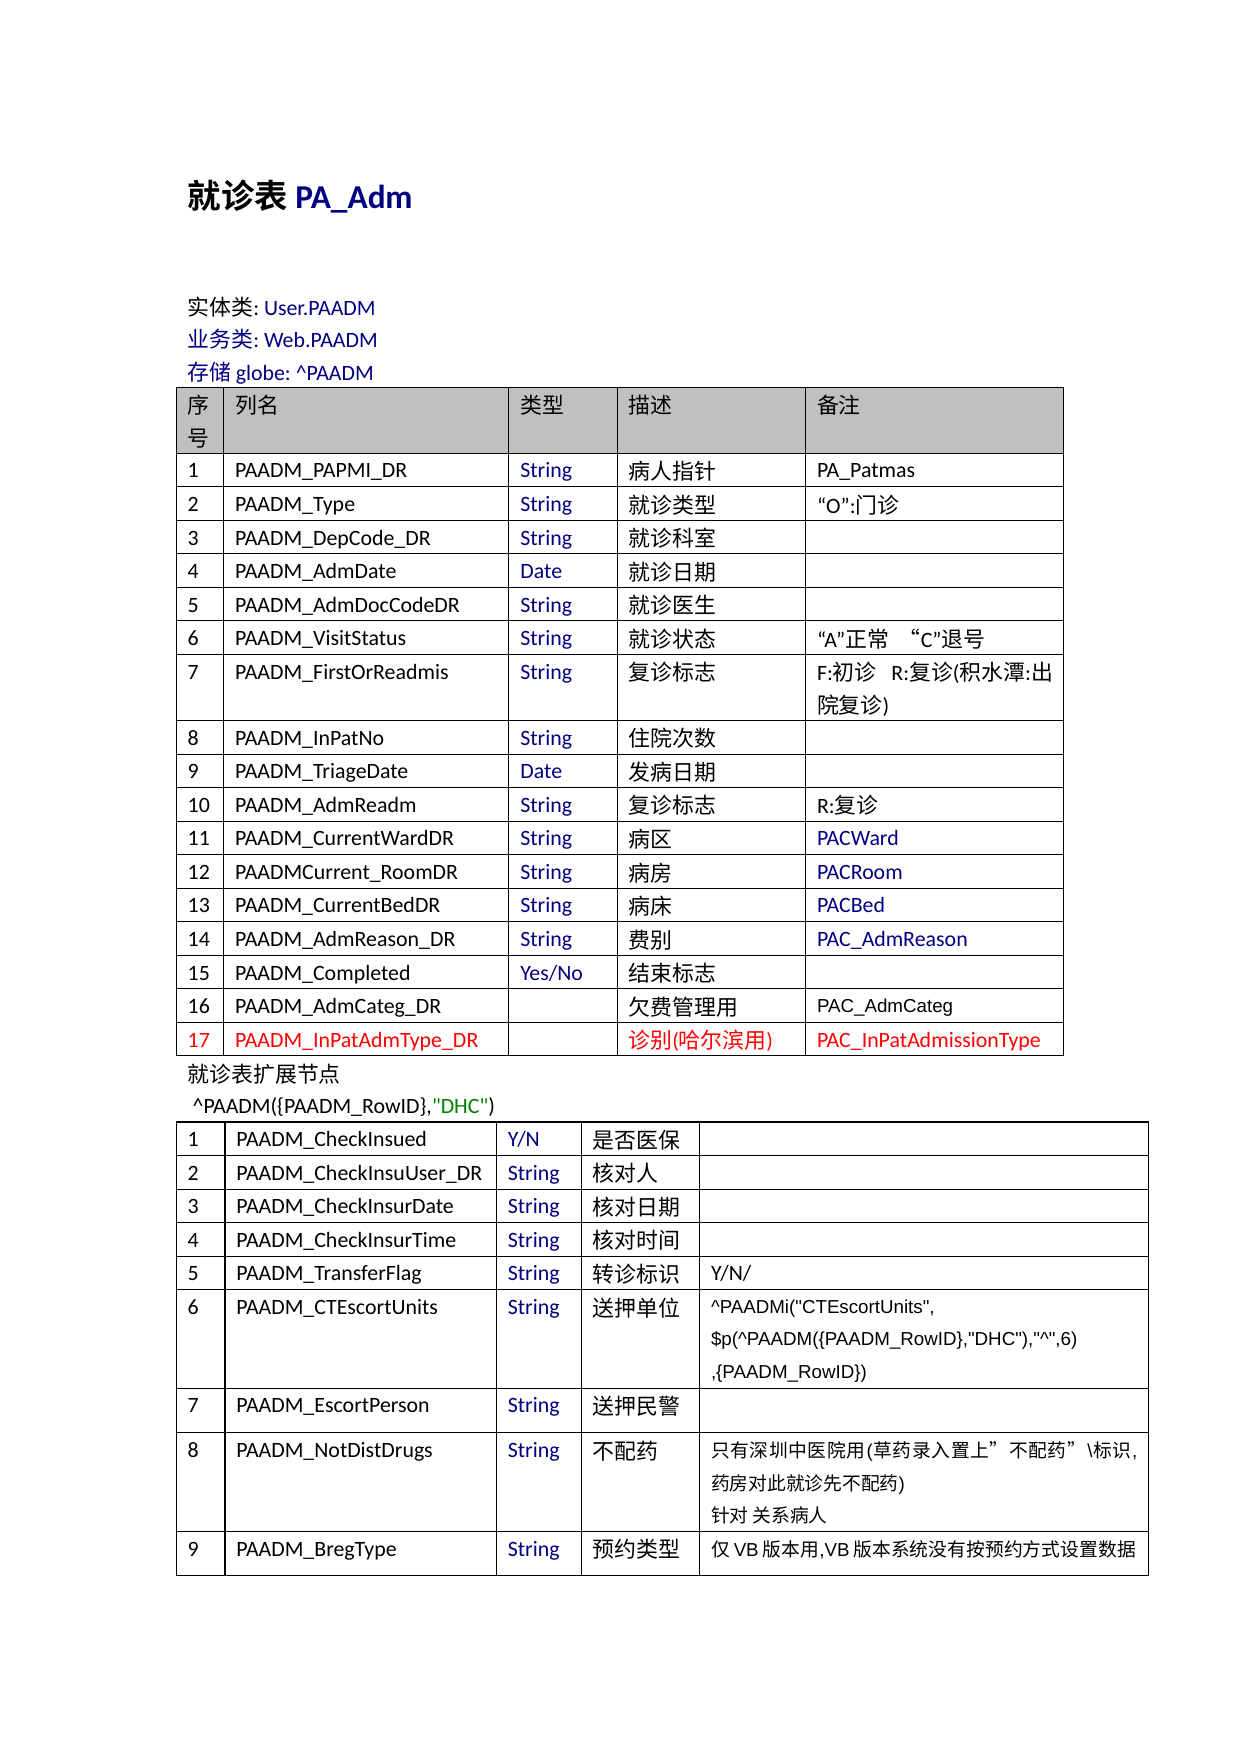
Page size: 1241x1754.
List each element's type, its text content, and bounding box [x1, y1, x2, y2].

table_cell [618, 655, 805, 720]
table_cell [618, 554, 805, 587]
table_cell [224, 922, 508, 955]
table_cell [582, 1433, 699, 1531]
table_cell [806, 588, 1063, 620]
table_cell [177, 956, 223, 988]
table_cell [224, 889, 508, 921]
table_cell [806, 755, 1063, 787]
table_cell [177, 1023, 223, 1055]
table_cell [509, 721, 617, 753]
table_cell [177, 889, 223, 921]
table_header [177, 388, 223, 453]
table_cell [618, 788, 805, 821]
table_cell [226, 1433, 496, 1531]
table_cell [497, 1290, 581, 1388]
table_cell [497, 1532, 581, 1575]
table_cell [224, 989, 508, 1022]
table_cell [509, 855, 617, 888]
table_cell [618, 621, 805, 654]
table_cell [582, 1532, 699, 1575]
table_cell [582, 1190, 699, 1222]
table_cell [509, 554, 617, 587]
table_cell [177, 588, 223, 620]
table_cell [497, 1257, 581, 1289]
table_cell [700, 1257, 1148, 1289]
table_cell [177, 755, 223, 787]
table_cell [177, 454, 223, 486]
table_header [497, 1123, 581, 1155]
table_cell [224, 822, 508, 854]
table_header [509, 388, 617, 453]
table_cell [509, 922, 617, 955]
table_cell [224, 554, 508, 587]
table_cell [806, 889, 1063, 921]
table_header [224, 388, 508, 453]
text 实体类: User.PAADM [187, 289, 1053, 322]
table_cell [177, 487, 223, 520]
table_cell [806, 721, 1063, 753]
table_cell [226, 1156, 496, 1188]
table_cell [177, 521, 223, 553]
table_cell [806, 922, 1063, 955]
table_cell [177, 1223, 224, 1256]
text 就诊表扩展节点 [187, 1056, 1053, 1089]
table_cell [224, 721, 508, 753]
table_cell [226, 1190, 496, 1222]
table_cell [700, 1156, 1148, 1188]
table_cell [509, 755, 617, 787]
text 业务类: Web.PAADM [187, 322, 1053, 354]
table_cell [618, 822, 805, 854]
subtitle 就诊表 PA_Adm [187, 162, 1053, 227]
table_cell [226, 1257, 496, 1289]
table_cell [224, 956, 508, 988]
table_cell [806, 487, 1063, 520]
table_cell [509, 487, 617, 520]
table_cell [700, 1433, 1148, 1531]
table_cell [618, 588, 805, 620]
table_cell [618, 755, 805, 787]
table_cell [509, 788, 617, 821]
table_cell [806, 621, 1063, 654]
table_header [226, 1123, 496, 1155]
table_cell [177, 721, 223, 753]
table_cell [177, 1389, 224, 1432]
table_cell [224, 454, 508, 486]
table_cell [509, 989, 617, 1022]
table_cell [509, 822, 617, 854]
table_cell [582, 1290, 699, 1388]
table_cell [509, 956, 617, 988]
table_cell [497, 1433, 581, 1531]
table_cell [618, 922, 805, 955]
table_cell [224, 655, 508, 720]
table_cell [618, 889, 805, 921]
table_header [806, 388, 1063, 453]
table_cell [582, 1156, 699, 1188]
text 存储globe: ^PAADM [187, 354, 1053, 387]
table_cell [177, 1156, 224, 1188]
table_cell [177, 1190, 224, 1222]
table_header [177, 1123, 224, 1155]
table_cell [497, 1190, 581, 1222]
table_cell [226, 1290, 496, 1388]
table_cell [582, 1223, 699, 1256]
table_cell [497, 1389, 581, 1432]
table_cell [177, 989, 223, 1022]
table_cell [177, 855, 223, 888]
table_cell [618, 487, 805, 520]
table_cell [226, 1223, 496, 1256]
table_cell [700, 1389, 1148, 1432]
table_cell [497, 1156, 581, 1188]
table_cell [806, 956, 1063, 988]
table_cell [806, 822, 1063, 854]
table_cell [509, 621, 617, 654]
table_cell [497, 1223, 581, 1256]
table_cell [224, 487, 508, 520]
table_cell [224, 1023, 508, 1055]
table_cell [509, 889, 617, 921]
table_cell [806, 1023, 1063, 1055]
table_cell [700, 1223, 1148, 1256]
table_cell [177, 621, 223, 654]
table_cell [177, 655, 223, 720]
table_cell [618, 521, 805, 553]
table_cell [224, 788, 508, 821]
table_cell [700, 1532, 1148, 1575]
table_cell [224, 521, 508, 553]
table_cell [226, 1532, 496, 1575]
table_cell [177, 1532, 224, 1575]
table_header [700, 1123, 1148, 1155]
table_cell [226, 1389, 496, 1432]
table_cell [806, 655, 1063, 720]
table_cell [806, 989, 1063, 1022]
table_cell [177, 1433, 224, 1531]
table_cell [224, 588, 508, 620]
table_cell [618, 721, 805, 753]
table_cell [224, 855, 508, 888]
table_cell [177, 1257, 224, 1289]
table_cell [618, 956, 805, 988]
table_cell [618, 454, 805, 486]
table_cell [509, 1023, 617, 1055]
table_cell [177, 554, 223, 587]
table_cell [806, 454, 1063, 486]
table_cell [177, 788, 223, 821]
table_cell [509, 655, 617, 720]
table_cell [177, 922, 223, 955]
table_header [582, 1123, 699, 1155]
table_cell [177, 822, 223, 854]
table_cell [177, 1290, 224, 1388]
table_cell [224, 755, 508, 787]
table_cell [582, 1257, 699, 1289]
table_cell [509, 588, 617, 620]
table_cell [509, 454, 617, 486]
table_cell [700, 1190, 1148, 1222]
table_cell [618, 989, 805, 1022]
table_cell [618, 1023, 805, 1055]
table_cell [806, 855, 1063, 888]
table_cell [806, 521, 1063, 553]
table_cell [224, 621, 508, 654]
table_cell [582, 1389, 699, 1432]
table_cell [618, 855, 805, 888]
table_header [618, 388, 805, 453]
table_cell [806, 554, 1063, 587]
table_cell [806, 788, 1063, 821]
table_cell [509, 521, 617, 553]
text ^PAADM({PAADM_RowID},"DHC") [187, 1089, 1053, 1121]
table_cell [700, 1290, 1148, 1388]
